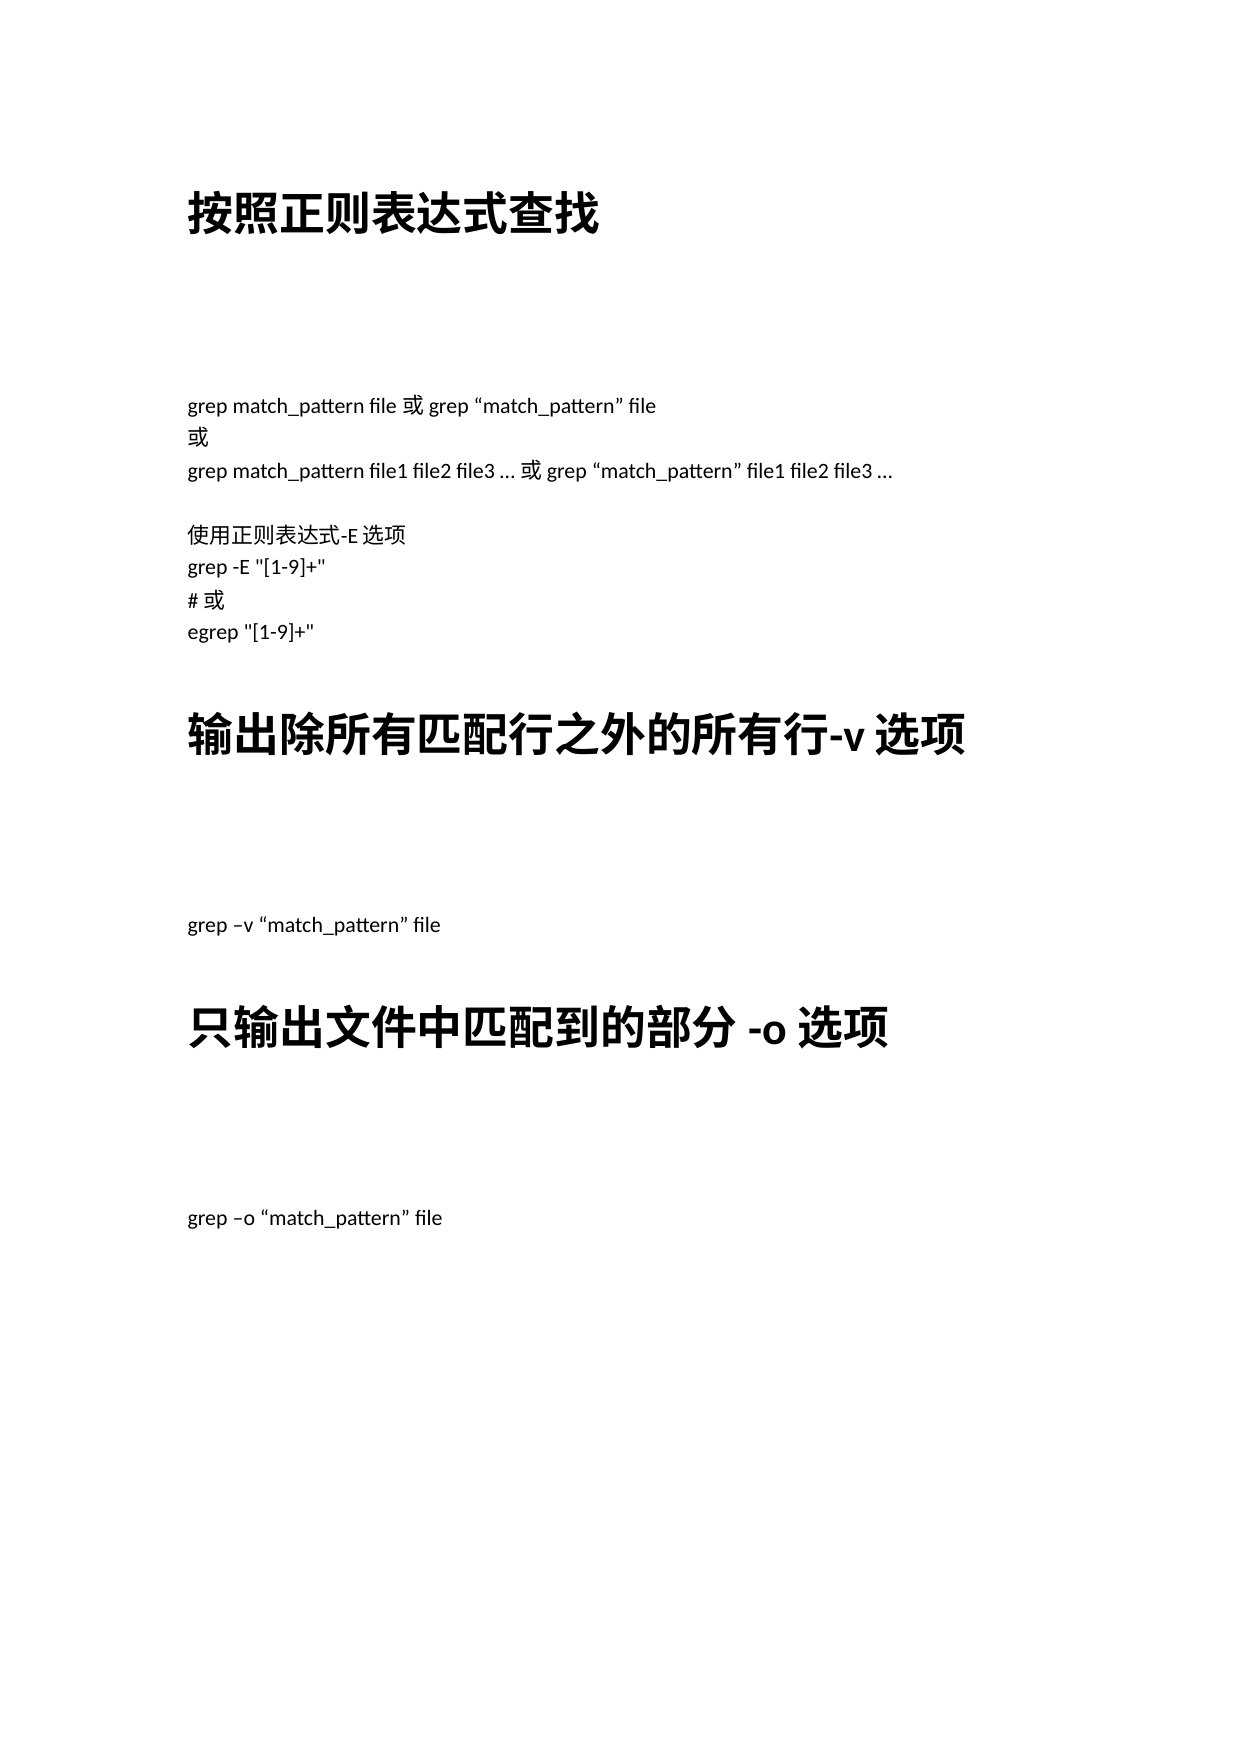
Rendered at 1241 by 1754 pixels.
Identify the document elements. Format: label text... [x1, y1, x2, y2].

text # 或 [187, 582, 1053, 615]
text grep -E "[1-9]+" [187, 550, 1053, 582]
subtitle 按照正则表达式查找 [187, 162, 1053, 259]
text grep –v “match_pattern” file [187, 908, 1053, 941]
text 使用正则表达式-E选项 [187, 517, 1053, 550]
subtitle 输出除所有匹配行之外的所有行-v选项 [187, 683, 1053, 780]
text grep match_pattern file 或 grep “match_pattern” file [187, 387, 1053, 420]
text egrep "[1-9]+" [187, 615, 1053, 647]
subtitle 只输出文件中匹配到的部分 -o 选项 [187, 976, 1053, 1074]
text grep –o “match_pattern” file [187, 1202, 1053, 1234]
text grep match_pattern file1 file2 file3 … 或 grep “match_pattern” file1 file2 file3 … [187, 452, 1053, 485]
text 或 [187, 420, 1053, 452]
